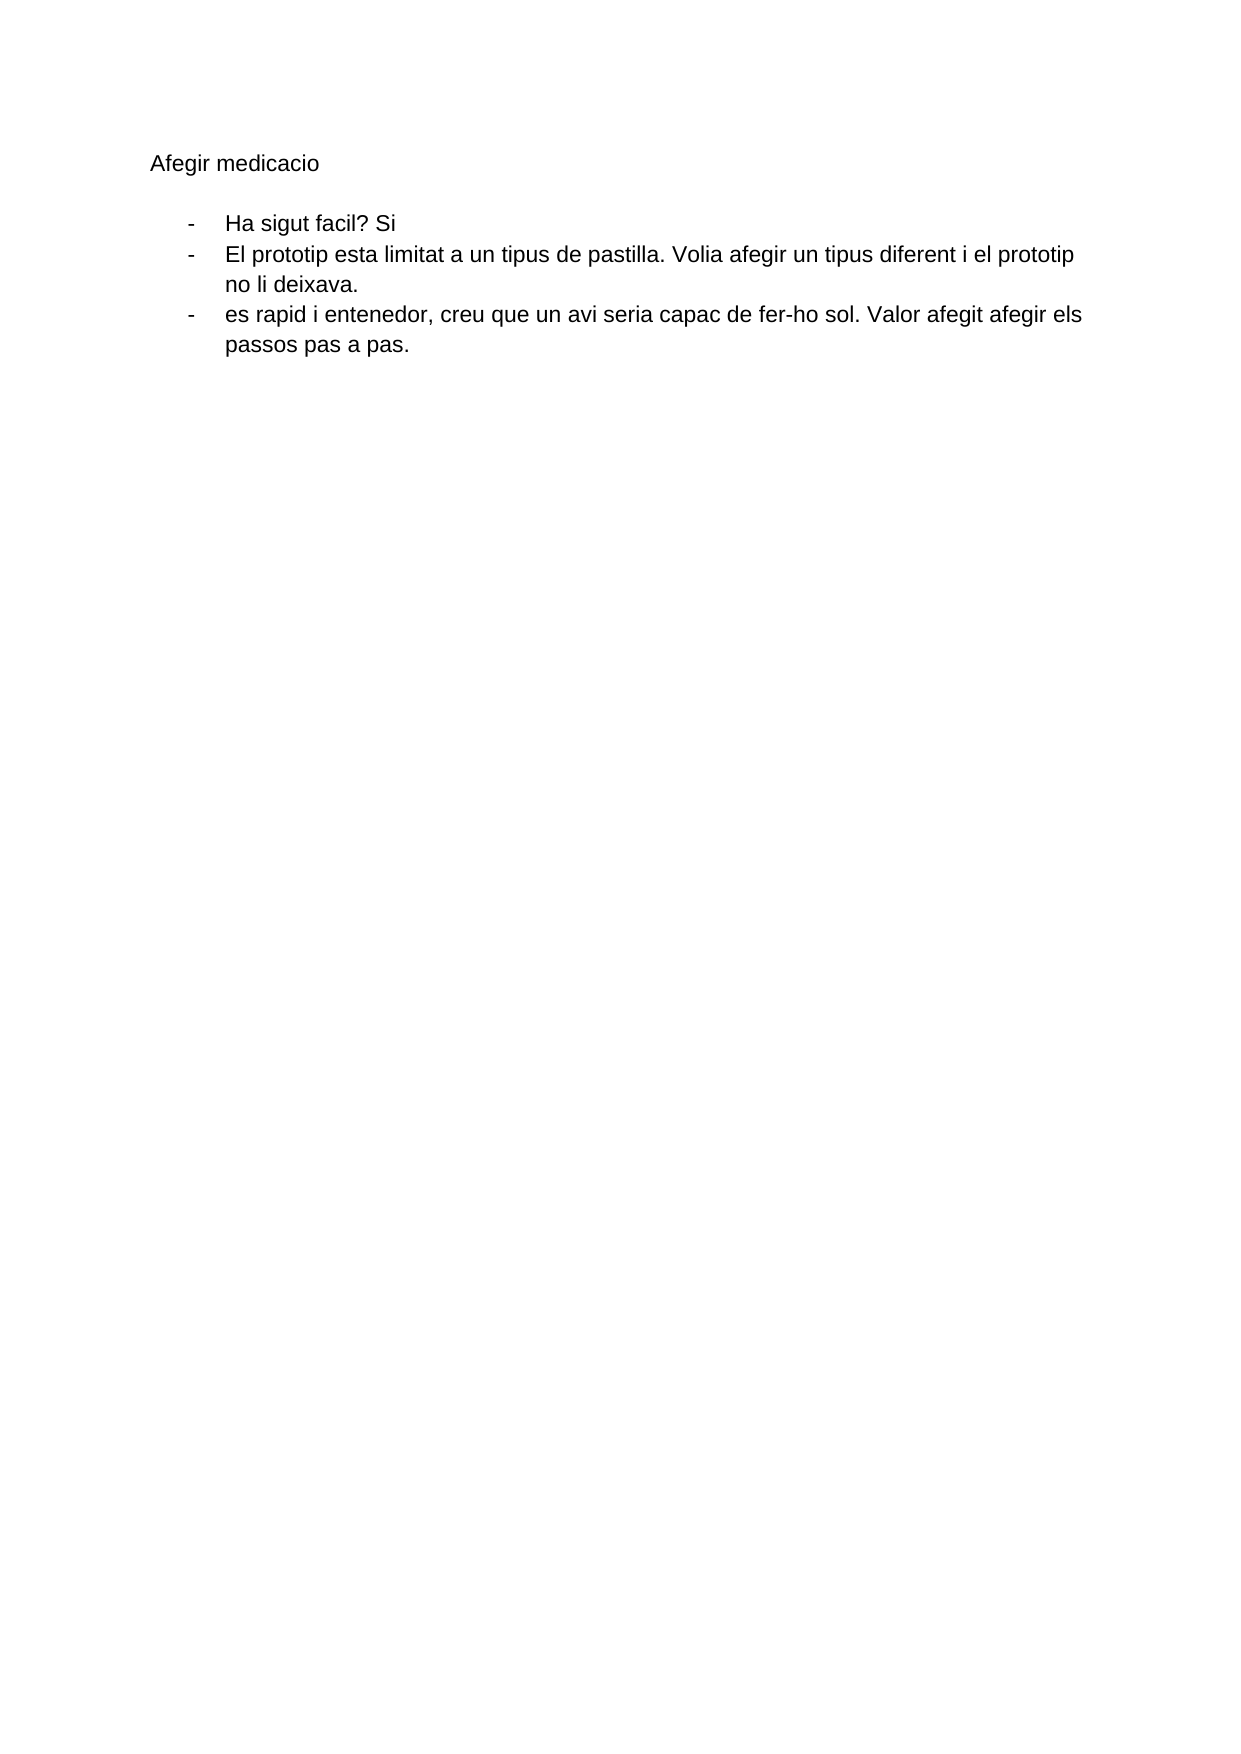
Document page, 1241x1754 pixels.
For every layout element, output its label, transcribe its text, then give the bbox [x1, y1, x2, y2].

text Afegir medicacio [150, 150, 1090, 176]
list Ha sigut facil? Si [187, 210, 1090, 237]
list El prototip esta limitat a un tipus de pastilla. Volia afegir un tipus diferent i el prototip no li deixava. [187, 241, 1090, 297]
list es rapid i entenedor, creu que un avi seria capac de fer-ho sol. Valor afegit afegir els passos pas a pas. [187, 301, 1090, 358]
